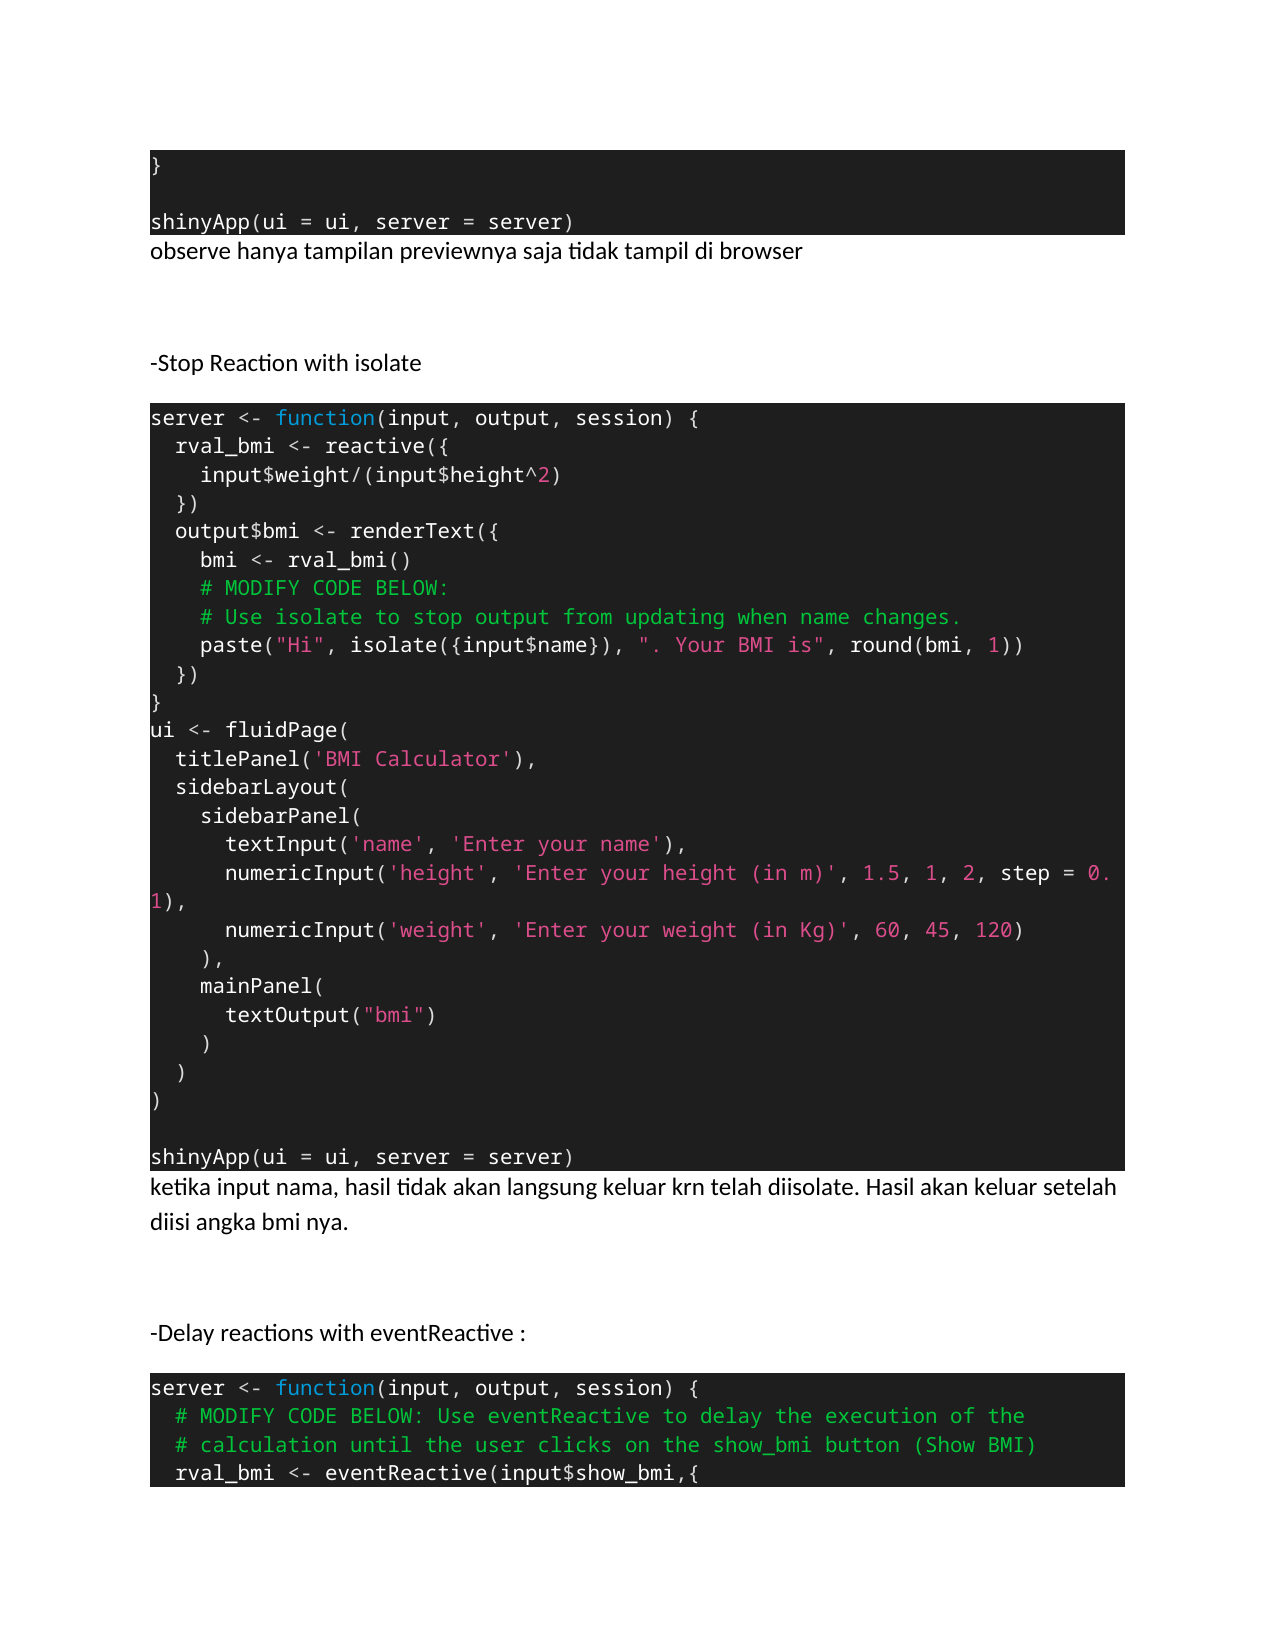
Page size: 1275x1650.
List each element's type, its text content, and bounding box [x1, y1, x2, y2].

text ) [150, 1057, 1125, 1085]
text # MODIFY CODE BELOW: Use eventReactive to delay the execution of the [150, 1402, 1125, 1430]
text shinyApp(ui = ui, server = server) [150, 207, 1125, 235]
text # Use isolate to stop output from updating when name changes. [150, 602, 1125, 630]
text textOutput("bmi") [150, 1000, 1125, 1028]
text numericInput('height', 'Enter your height (in m)', 1.5, 1, 2, step = 0.1), [150, 858, 1125, 915]
text -Stop Reaction with isolate [150, 347, 1125, 377]
text server <- function(input, output, session) { [150, 1373, 1125, 1402]
text sidebarLayout( [150, 772, 1125, 801]
text ui <- fluidPage( [150, 716, 1125, 744]
text ketika input nama, hasil tidak akan langsung keluar krn telah diisolate. Hasil akan keluar setelah diisi angka bmi nya. [150, 1171, 1125, 1236]
text } [150, 150, 1125, 178]
text output$bmi <- renderText({ [150, 517, 1125, 545]
text textInput('name', 'Enter your name'), [150, 829, 1125, 858]
text input$weight/(input$height^2) [150, 460, 1125, 488]
text sidebarPanel( [150, 801, 1125, 829]
text bmi <- rval_bmi() [150, 545, 1125, 573]
text ) [150, 1085, 1125, 1114]
text paste("Hi", isolate({input$name}), ". Your BMI is", round(bmi, 1)) [150, 630, 1125, 659]
text } [150, 687, 1125, 716]
text # MODIFY CODE BELOW: [150, 573, 1125, 602]
text shinyApp(ui = ui, server = server) [150, 1142, 1125, 1171]
text rval_bmi <- eventReactive(input$show_bmi,{ [150, 1458, 1125, 1487]
text ), [150, 943, 1125, 972]
text server <- function(input, output, session) { [150, 403, 1125, 431]
text -Delay reactions with eventReactive : [150, 1317, 1125, 1348]
text titlePanel('BMI Calculator'), [150, 744, 1125, 772]
text ) [150, 1028, 1125, 1057]
text # calculation until the user clicks on the show_bmi button (Show BMI) [150, 1430, 1125, 1458]
text numericInput('weight', 'Enter your weight (in Kg)', 60, 45, 120) [150, 915, 1125, 943]
text observe hanya tampilan previewnya saja tidak tampil di browser [150, 235, 1125, 266]
text mainPanel( [150, 972, 1125, 1000]
text }) [150, 488, 1125, 517]
text rval_bmi <- reactive({ [150, 431, 1125, 460]
text }) [150, 659, 1125, 687]
